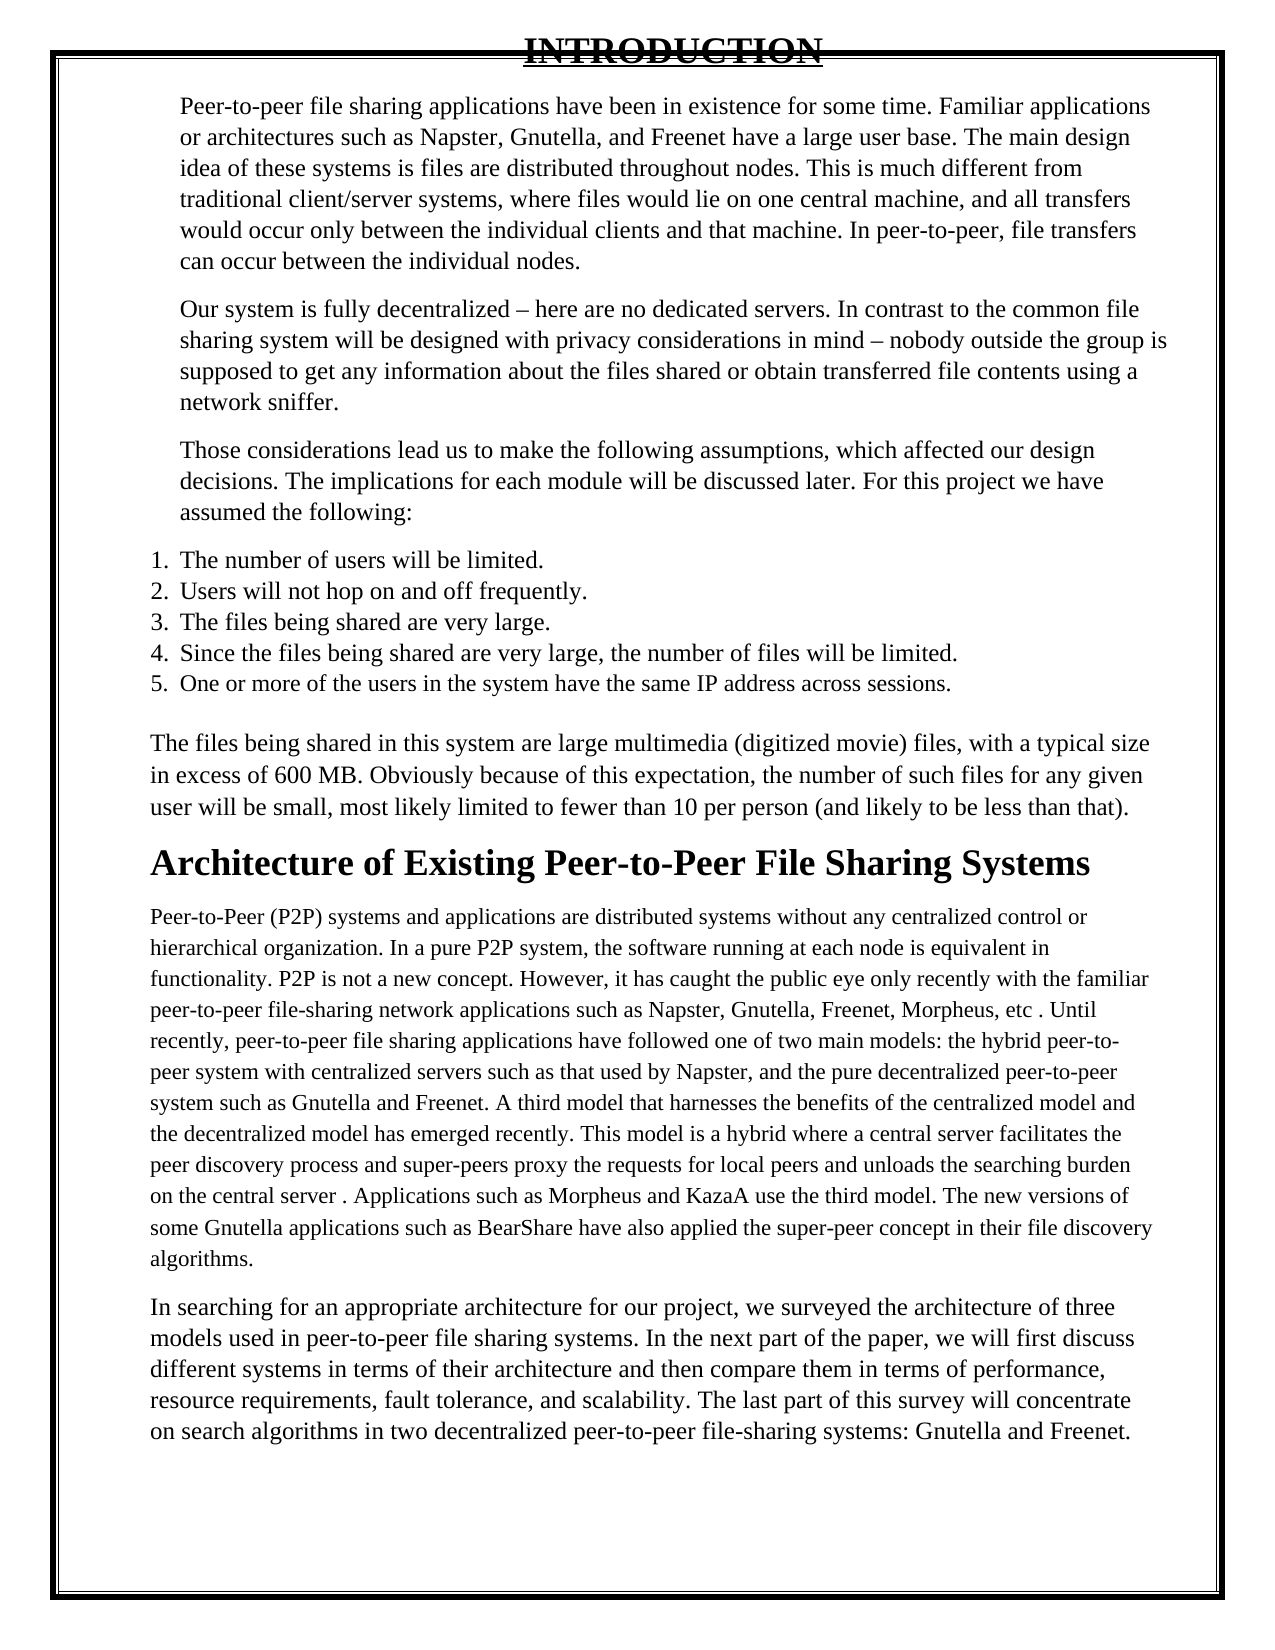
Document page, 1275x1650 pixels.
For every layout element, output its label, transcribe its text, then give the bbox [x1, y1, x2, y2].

text Peer-to-Peer (P2P) systems and applications are distributed systems without any centralized control or hierarchical organization. In a pure P2P system, the software running at each node is equivalent in functionality. P2P is not a new concept. However, it has caught the public eye only recently with the familiar peer-to-peer file-sharing network applications such as Napster, Gnutella, Freenet, Morpheus, etc . Until recently, peer-to-peer file sharing applications have followed one of two main models: the hybrid peer-to-peer system with centralized servers such as that used by Napster, and the pure decentralized peer-to-peer system such as Gnutella and Freenet. A third model that harnesses the benefits of the centralized model and the decentralized model has emerged recently. This model is a hybrid where a central server facilitates the peer discovery process and super-peers proxy the requests for local peers and unloads the searching burden on the central server . Applications such as Morpheus and KazaA use the third model. The new versions of some Gnutella applications such as BearShare have also applied the super-peer concept in their file discovery algorithms. [150, 903, 1158, 1271]
text Architecture of Existing Peer-to-Peer File Sharing Systems [150, 840, 1196, 883]
list One or more of the users in the system have the same IP address across sessions. [150, 669, 1196, 697]
text Our system is fully decentralized – here are no dedicated servers. In contrast to the common file sharing system will be designed with privacy considerations in mind – nobody outside the group is supposed to get any information about the files shared or obtain transferred file contents using a network sniffer. [179, 294, 1196, 416]
list Users will not hop on and off frequently. [150, 576, 1196, 604]
list The number of users will be limited. [150, 545, 1196, 573]
text The files being shared in this system are large multimedia (digitized movie) files, with a typical size in excess of 600 MB. Obviously because of this expectation, the number of such files for any given user will be small, most likely limited to fewer than 10 per person (and likely to be less than that). [150, 728, 1158, 820]
text In searching for an appropriate architecture for our project, we surveyed the architecture of three models used in peer-to-peer file sharing systems. In the next part of the paper, we will first discuss different systems in terms of their architecture and then compare them in terms of performance, resource requirements, fault tolerance, and scalability. The last part of this survey will concentrate on search algorithms in two decentralized peer-to-peer file-sharing systems: Gnutella and Freenet. [150, 1292, 1158, 1445]
list Since the files being shared are very large, the number of files will be limited. [150, 638, 1196, 667]
text Peer-to-peer file sharing applications have been in existence for some time. Familiar applications or architectures such as Napster, Gnutella, and Freenet have a large user base. The main design idea of these systems is files are distributed throughout nodes. This is much different from traditional client/server systems, where files would lie on one central machine, and all transfers would occur only between the individual clients and that machine. In peer-to-peer, file transfers can occur between the individual nodes. [179, 91, 1158, 275]
list The files being shared are very large. [150, 607, 1196, 636]
text Those considerations lead us to make the following assumptions, which affected our design decisions. The implications for each module will be discussed later. For this project we have assumed the following: [179, 435, 1158, 526]
text INTRODUCTION [150, 28, 1196, 50]
